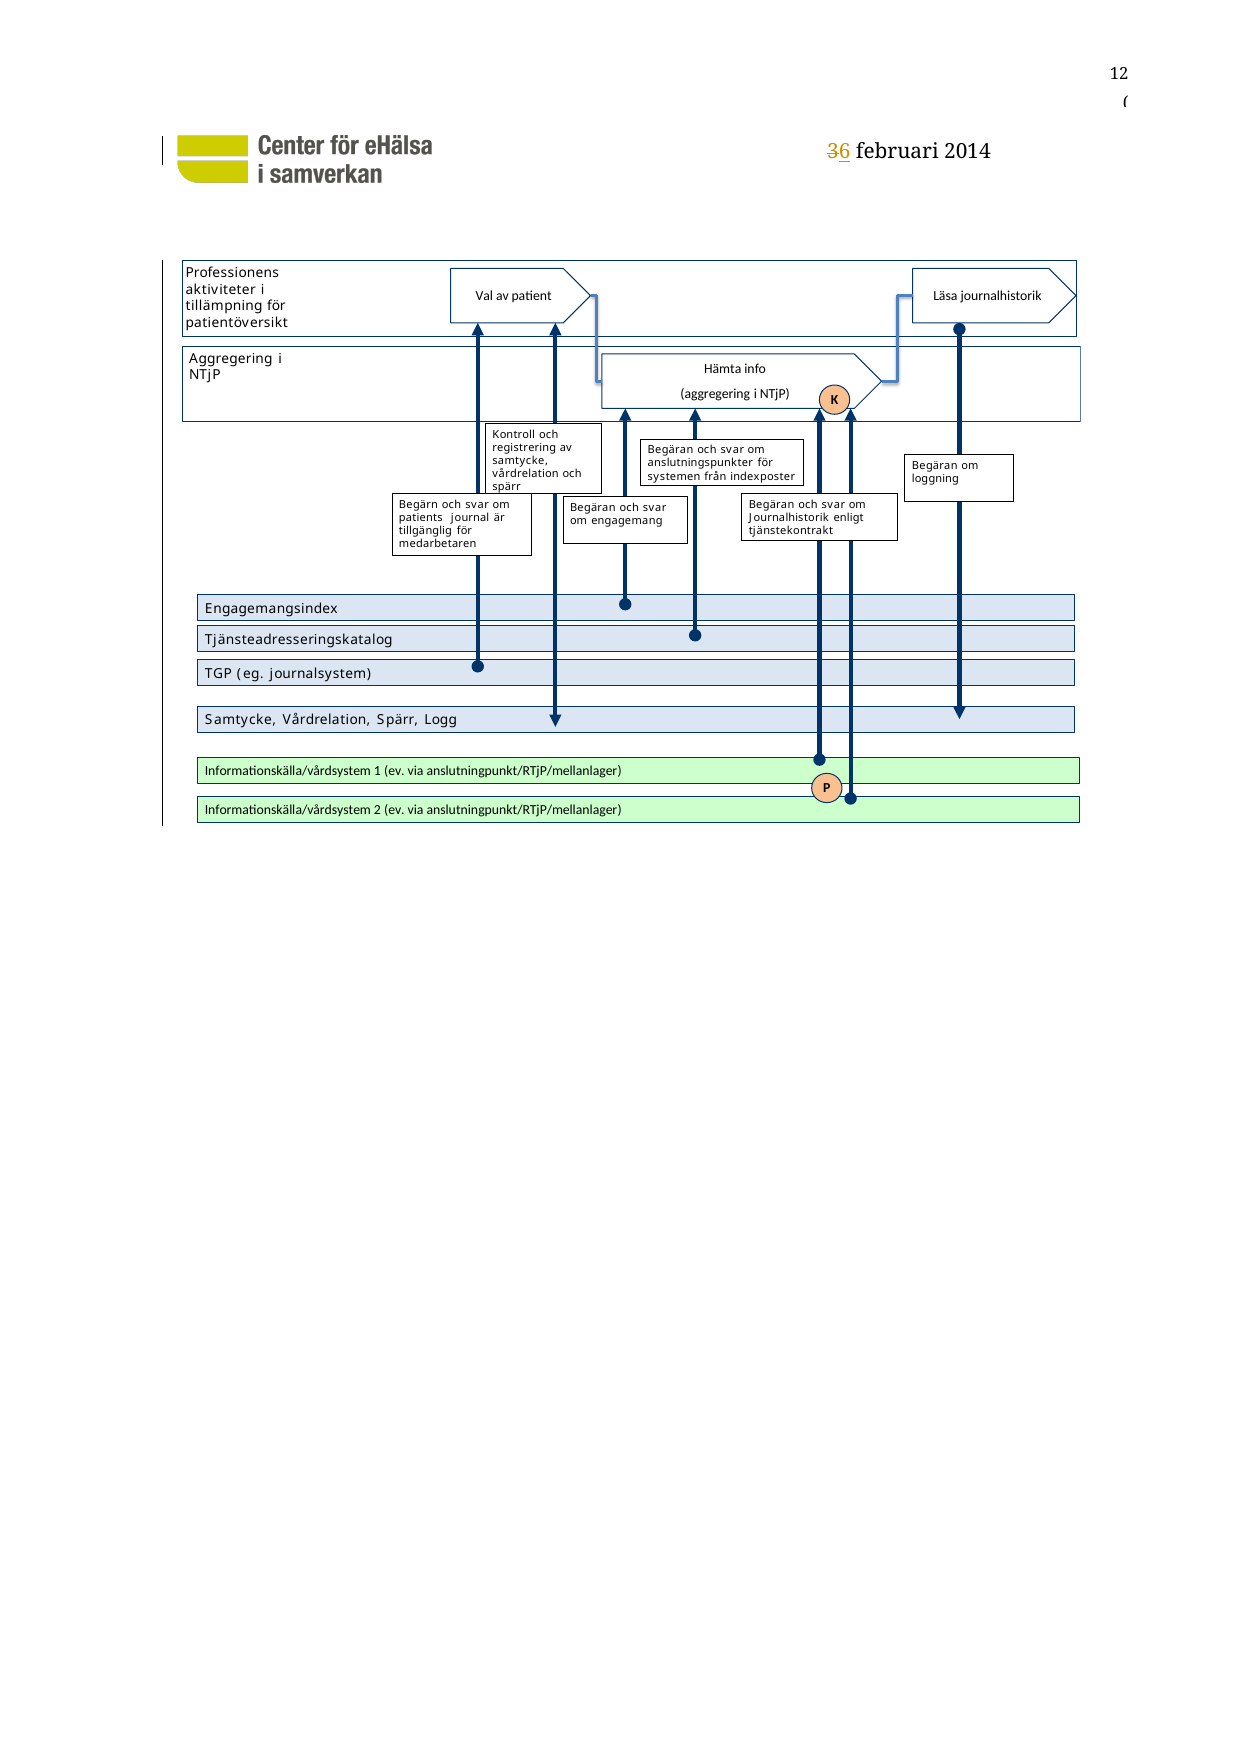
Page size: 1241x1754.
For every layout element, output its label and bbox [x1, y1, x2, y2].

picture [177, 135, 432, 183]
